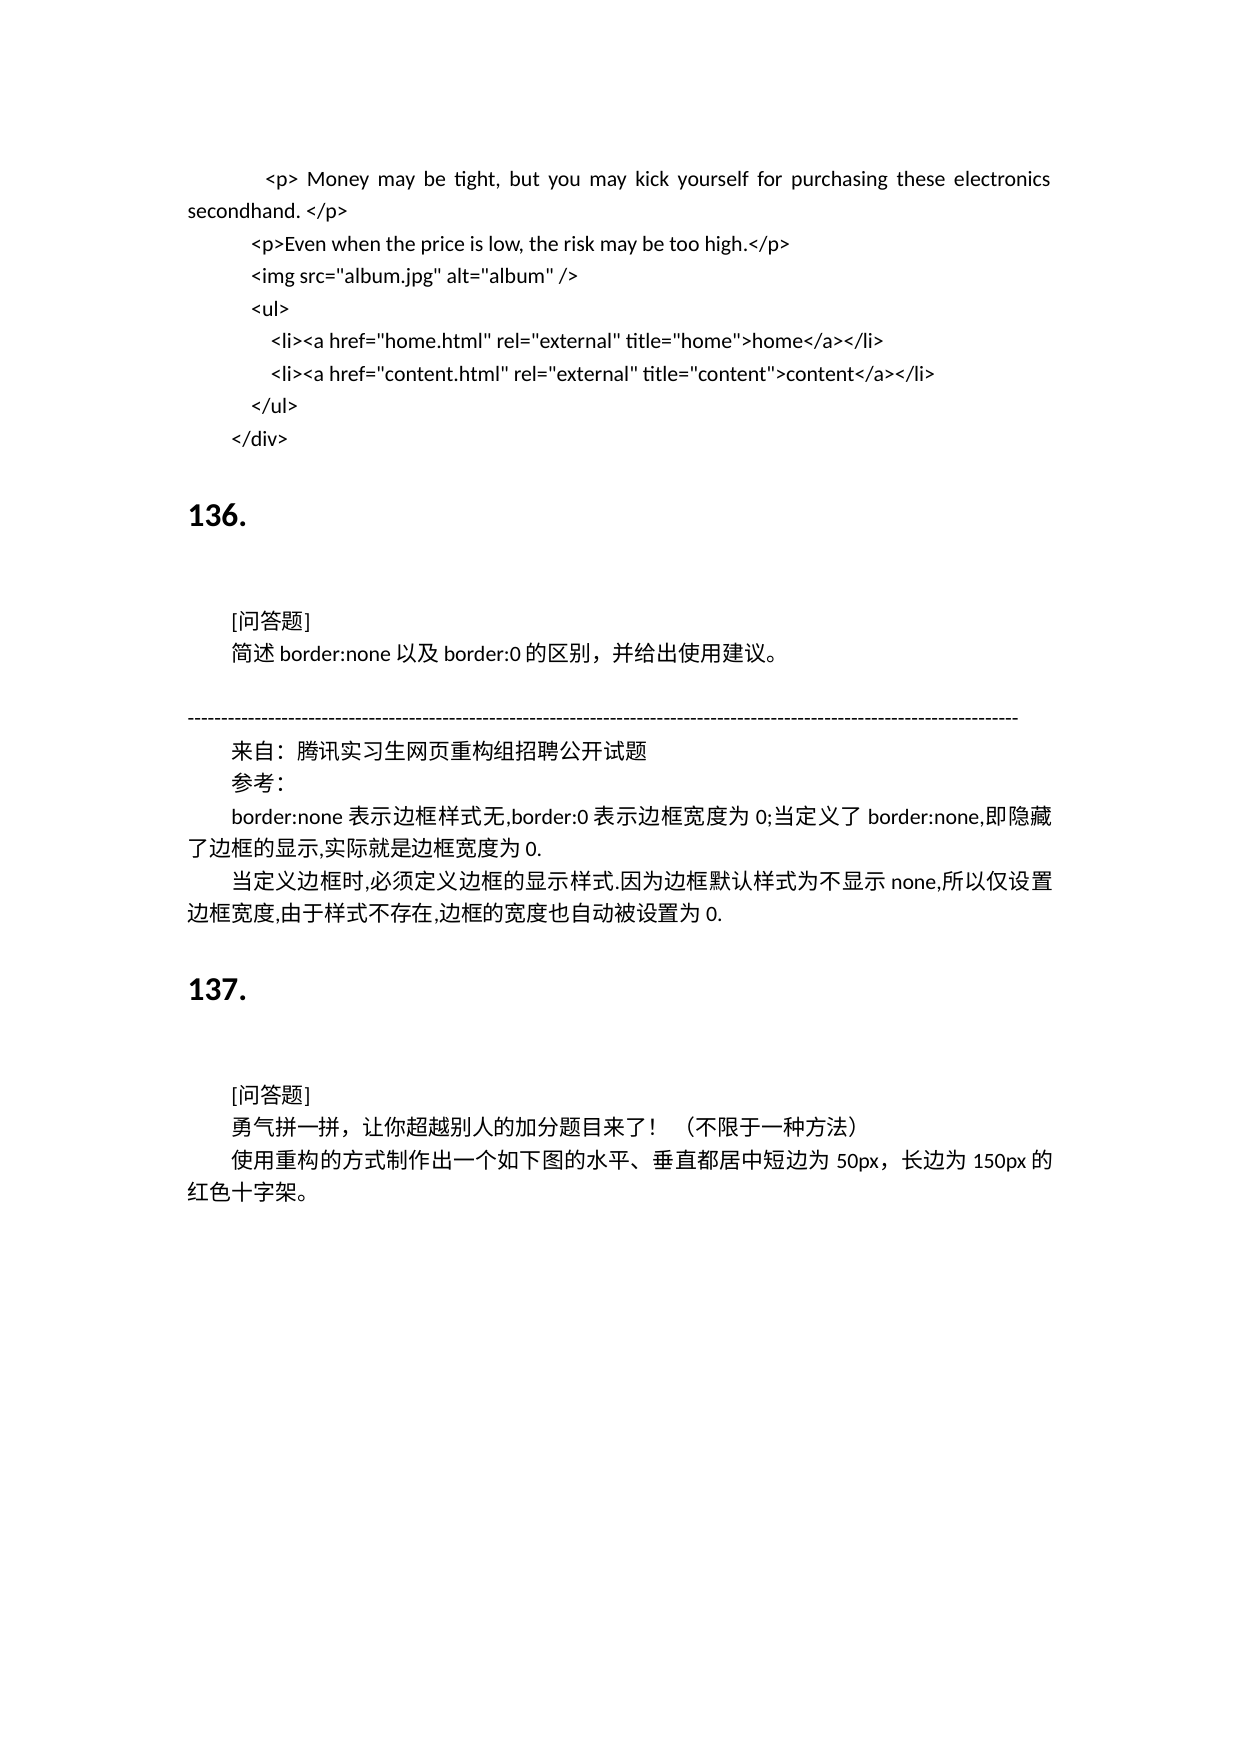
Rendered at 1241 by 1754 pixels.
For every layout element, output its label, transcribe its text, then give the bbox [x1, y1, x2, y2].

text </ul> [187, 389, 1053, 422]
text [问答题] [187, 603, 1053, 636]
text 来自：腾讯实习生网页重构组招聘公开试题 [187, 733, 1053, 766]
text 简述border:none以及border:0的区别，并给出使用建议。 [187, 636, 1053, 668]
text 使用重构的方式制作出一个如下图的水平、垂直都居中短边为50px，长边为150px的红色十字架。 [187, 1142, 1053, 1207]
text [问答题] [187, 1077, 1053, 1110]
text <img src="album.jpg" alt="album" /> [187, 259, 1053, 292]
text <ul> [187, 292, 1053, 324]
text ---------------------------------------------------------------------------------------------------------------------------- [187, 701, 1053, 733]
text </div> [187, 422, 1053, 454]
text <p> Money may be tight, but you may kick yourself for purchasing these electronics secondhand. </p> [187, 162, 1053, 227]
text 参考： [187, 766, 1053, 798]
text 勇气拼一拼，让你超越别人的加分题目来了！ （不限于一种方法） [187, 1110, 1053, 1142]
text <li><a href="content.html" rel="external" title="content">content</a></li> [187, 357, 1053, 389]
text <li><a href="home.html" rel="external" title="home">home</a></li> [187, 324, 1053, 357]
text border:none表示边框样式无,border:0表示边框宽度为0;当定义了border:none,即隐藏了边框的显示,实际就是边框宽度为0. [187, 798, 1053, 863]
text 当定义边框时,必须定义边框的显示样式.因为边框默认样式为不显示none,所以仅设置边框宽度,由于样式不存在,边框的宽度也自动被设置为0. [187, 863, 1053, 928]
text <p>Even when the price is low, the risk may be too high.</p> [187, 227, 1053, 259]
